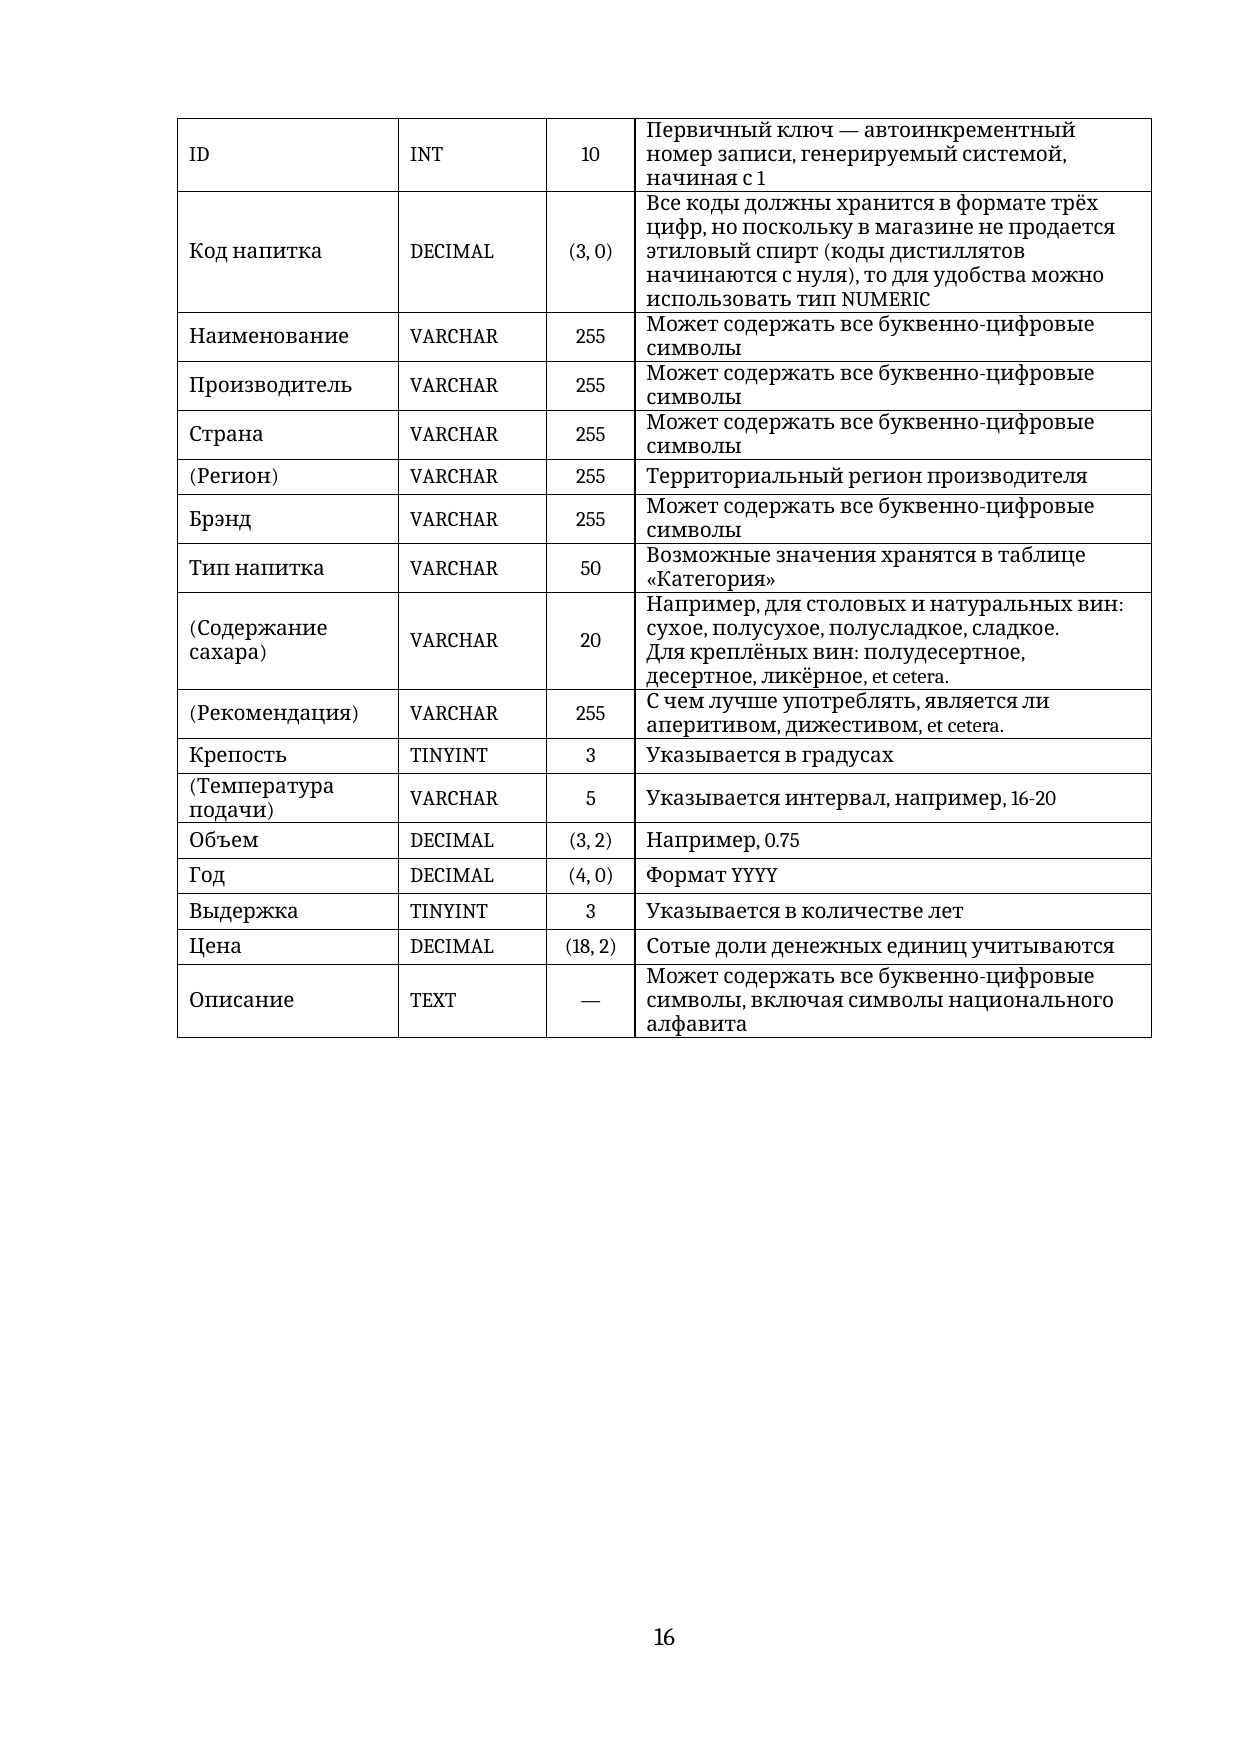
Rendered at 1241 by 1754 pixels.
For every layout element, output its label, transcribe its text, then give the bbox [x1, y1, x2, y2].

table_cell Территориальный регион производителя [636, 460, 1151, 494]
table_cell Может содержать все буквенно-цифровые символы, включая символы национального алфавита [636, 965, 1151, 1037]
table_cell VARCHAR [399, 362, 546, 410]
table_cell 255 [547, 460, 634, 494]
table_cell Указывается в количестве лет [636, 894, 1151, 928]
table_cell 20 [547, 593, 634, 689]
table_cell INT [399, 119, 546, 191]
table_cell (18, 2) [547, 930, 634, 964]
table_cell 3 [547, 739, 634, 773]
table_cell Указывается в градусах [636, 739, 1151, 773]
table_cell TEXT [399, 965, 546, 1037]
table_cell VARCHAR [399, 593, 546, 689]
table_cell (Рекомендация) [178, 690, 398, 738]
table_cell (Содержание сахара) [178, 593, 398, 689]
table_cell Объем [178, 823, 398, 858]
table_cell (3, 0) [547, 192, 634, 312]
table_cell VARCHAR [399, 690, 546, 738]
table_cell ID [178, 119, 398, 191]
table_cell Выдержка [178, 894, 398, 928]
table_cell С чем лучше употреблять, является ли аперитивом, дижестивом, et cetera. [636, 690, 1151, 738]
table_cell Может содержать все буквенно-цифровые символы [636, 313, 1151, 361]
table_cell DECIMAL [399, 192, 546, 312]
table_cell 255 [547, 411, 634, 459]
table_cell Может содержать все буквенно-цифровые символы [636, 362, 1151, 410]
table_cell (Температура подачи) [178, 774, 398, 822]
table_cell 255 [547, 495, 634, 543]
table_cell (4, 0) [547, 859, 634, 893]
table_cell Тип напитка [178, 544, 398, 592]
table_cell — [547, 965, 634, 1037]
table_cell Указывается интервал, например, 16-20 [636, 774, 1151, 822]
table_cell TINYINT [399, 894, 546, 928]
table_cell Все коды должны хранится в формате трёх цифр, но поскольку в магазине не продается этиловый спирт (коды дистиллятов начинаются с нуля), то для удобства можно использовать тип NUMERIC [636, 192, 1151, 312]
table_cell Наименование [178, 313, 398, 361]
table_cell Страна [178, 411, 398, 459]
table_cell Крепость [178, 739, 398, 773]
table_cell Цена [178, 930, 398, 964]
table_cell Например, для столовых и натуральных вин: сухое, полусухое, полусладкое, сладкое. Для креплёных вин: полудесертное, десертное, ликёрное, et cetera. [636, 593, 1151, 689]
table_cell Описание [178, 965, 398, 1037]
table_cell Брэнд [178, 495, 398, 543]
table_cell Может содержать все буквенно-цифровые символы [636, 495, 1151, 543]
table_cell 255 [547, 690, 634, 738]
table_cell DECIMAL [399, 859, 546, 893]
table_cell 255 [547, 313, 634, 361]
table_cell 255 [547, 362, 634, 410]
table_cell Например, 0.75 [636, 823, 1151, 858]
table_cell Код напитка [178, 192, 398, 312]
table_cell 50 [547, 544, 634, 592]
table_cell Год [178, 859, 398, 893]
table_cell 3 [547, 894, 634, 928]
table_cell 10 [547, 119, 634, 191]
table_cell Сотые доли денежных единиц учитываются [636, 930, 1151, 964]
table_cell Может содержать все буквенно-цифровые символы [636, 411, 1151, 459]
table_cell 5 [547, 774, 634, 822]
table_cell DECIMAL [399, 930, 546, 964]
table_cell VARCHAR [399, 774, 546, 822]
table_cell VARCHAR [399, 313, 546, 361]
table_cell Первичный ключ — автоинкрементный номер записи, генерируемый системой, начиная с 1 [636, 119, 1151, 191]
table_cell Возможные значения хранятся в таблице «Категория» [636, 544, 1151, 592]
table_cell VARCHAR [399, 495, 546, 543]
table_cell (Регион) [178, 460, 398, 494]
table_cell DECIMAL [399, 823, 546, 858]
table_cell VARCHAR [399, 544, 546, 592]
table_cell (3, 2) [547, 823, 634, 858]
table_cell Формат YYYY [636, 859, 1151, 893]
table_cell VARCHAR [399, 411, 546, 459]
table_cell Производитель [178, 362, 398, 410]
table_cell TINYINT [399, 739, 546, 773]
table_cell VARCHAR [399, 460, 546, 494]
